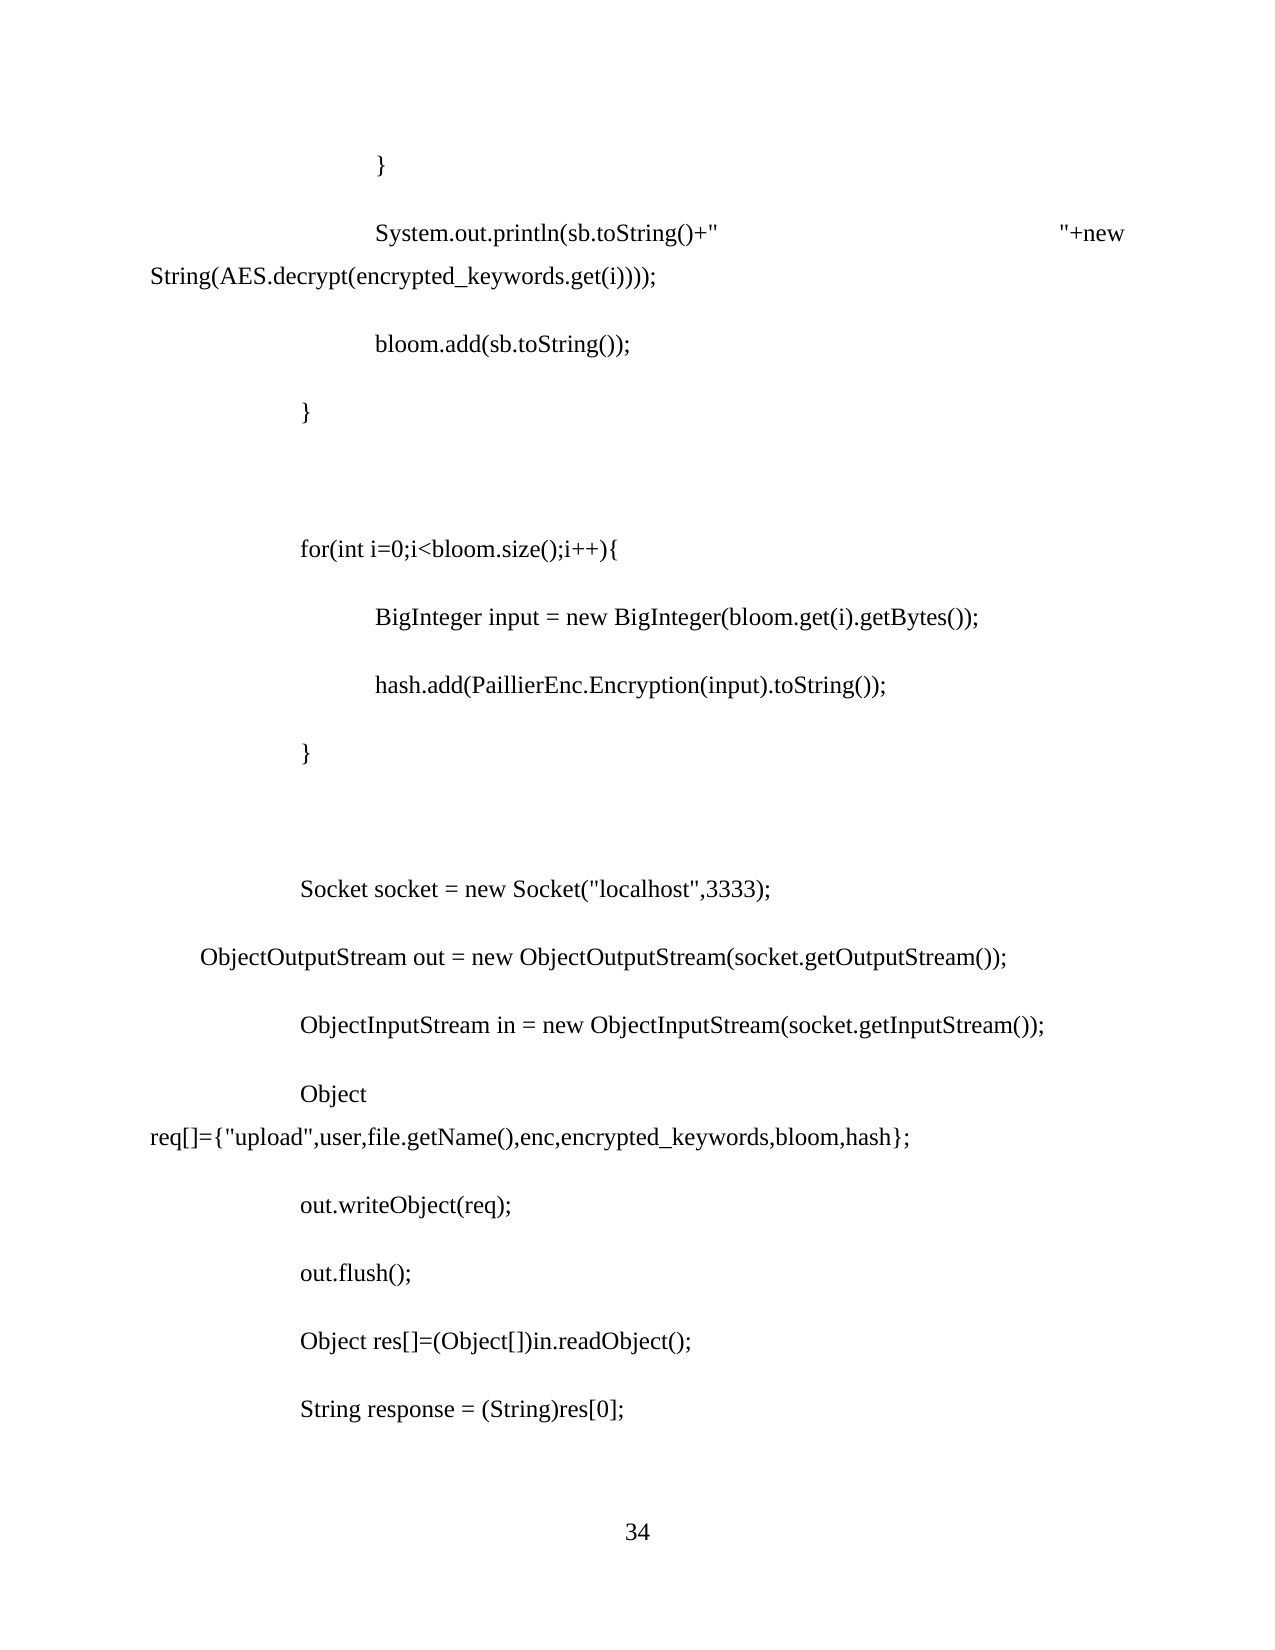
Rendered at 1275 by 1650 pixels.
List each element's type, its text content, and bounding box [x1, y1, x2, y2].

text String response = (String)res[0]; [150, 1394, 1125, 1423]
text } [150, 738, 1125, 767]
text BigInteger input = new BigInteger(bloom.get(i).getBytes()); [150, 602, 1125, 631]
text ObjectOutputStream out = new ObjectOutputStream(socket.getOutputStream()); [150, 942, 1125, 971]
text hash.add(PaillierEnc.Encryption(input).toString()); [150, 670, 1125, 699]
text ObjectInputStream in = new ObjectInputStream(socket.getInputStream()); [150, 1011, 1125, 1039]
text } [150, 150, 1125, 179]
text System.out.println(sb.toString()+" "+new String(AES.decrypt(encrypted_keywords.get(i)))); [150, 218, 1125, 290]
text out.flush(); [150, 1258, 1125, 1287]
text Socket socket = new Socket("localhost",3333); [150, 874, 1125, 903]
text } [150, 397, 1125, 426]
text bloom.add(sb.toString()); [150, 329, 1125, 358]
text Object req[]={"upload",user,file.getName(),enc,encrypted_keywords,bloom,hash}; [150, 1079, 1125, 1151]
text for(int i=0;i<bloom.size();i++){ [150, 534, 1125, 562]
text Object res[]=(Object[])in.readObject(); [150, 1326, 1125, 1355]
text out.writeObject(req); [150, 1190, 1125, 1219]
